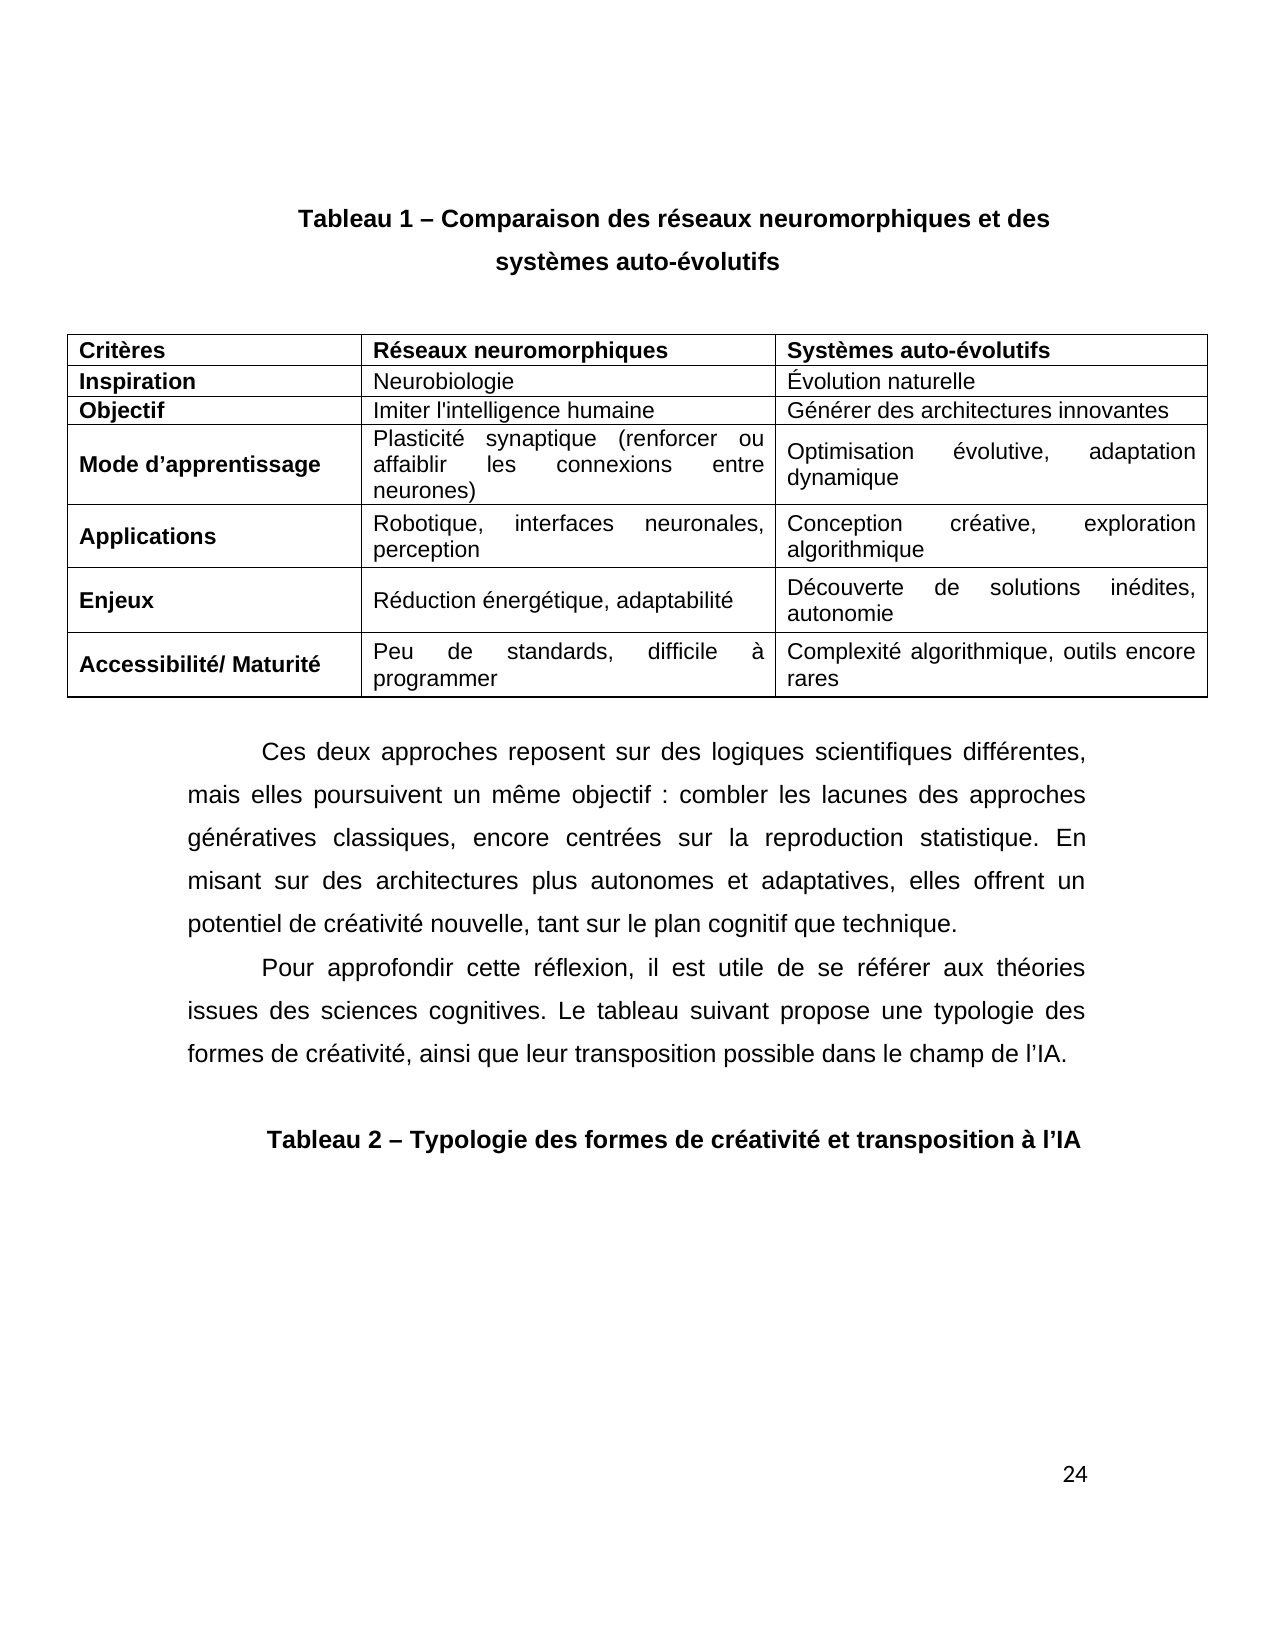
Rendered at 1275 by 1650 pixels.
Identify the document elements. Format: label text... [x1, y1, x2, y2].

table_cell Plasticité synaptique (renforcer ou affaiblir les connexions entre neurones) [362, 425, 775, 504]
table_cell Découverte de solutions inédites, autonomie [776, 568, 1207, 632]
text Ces deux approches reposent sur des logiques scientifiques différentes, mais elles poursuivent un même objectif : combler les lacunes des approches génératives classiques, encore centrées sur la reproduction statistique. En misant sur des architectures plus autonomes et adaptatives, elles offrent un potentiel de créativité nouvelle, tant sur le plan cognitif que technique. [187, 737, 1087, 938]
table_cell Mode d’apprentissage [68, 425, 361, 504]
table_header Réseaux neuromorphiques [362, 335, 775, 365]
table_cell Générer des architectures innovantes [776, 397, 1207, 423]
table_cell Robotique, interfaces neuronales, perception [362, 505, 775, 567]
table_cell Complexité algorithmique, outils encore rares [776, 633, 1207, 696]
text Tableau 1 – Comparaison des réseaux neuromorphiques et des systèmes auto-évolutifs [187, 204, 1087, 276]
table_header Critères [68, 335, 361, 365]
table_cell Optimisation évolutive, adaptation dynamique [776, 425, 1207, 504]
table_cell Objectif [68, 397, 361, 423]
table_cell Neurobiologie [362, 366, 775, 396]
table_cell Conception créative, exploration algorithmique [776, 505, 1207, 567]
table_cell Peu de standards, difficile à programmer [362, 633, 775, 696]
text Tableau 2 – Typologie des formes de créativité et transposition à l’IA [187, 1125, 1087, 1154]
table_cell Imiter l'intelligence humaine [362, 397, 775, 423]
table_header Systèmes auto-évolutifs [776, 335, 1207, 365]
table_cell Enjeux [68, 568, 361, 632]
table_cell Accessibilité/ Maturité [68, 633, 361, 696]
table_cell Réduction énergétique, adaptabilité [362, 568, 775, 632]
text Pour approfondir cette réflexion, il est utile de se référer aux théories issues des sciences cognitives. Le tableau suivant propose une typologie des formes de créativité, ainsi que leur transposition possible dans le champ de l’IA. [187, 952, 1087, 1067]
table_cell Applications [68, 505, 361, 567]
table_cell Inspiration [68, 366, 361, 396]
table_cell Évolution naturelle [776, 366, 1207, 396]
